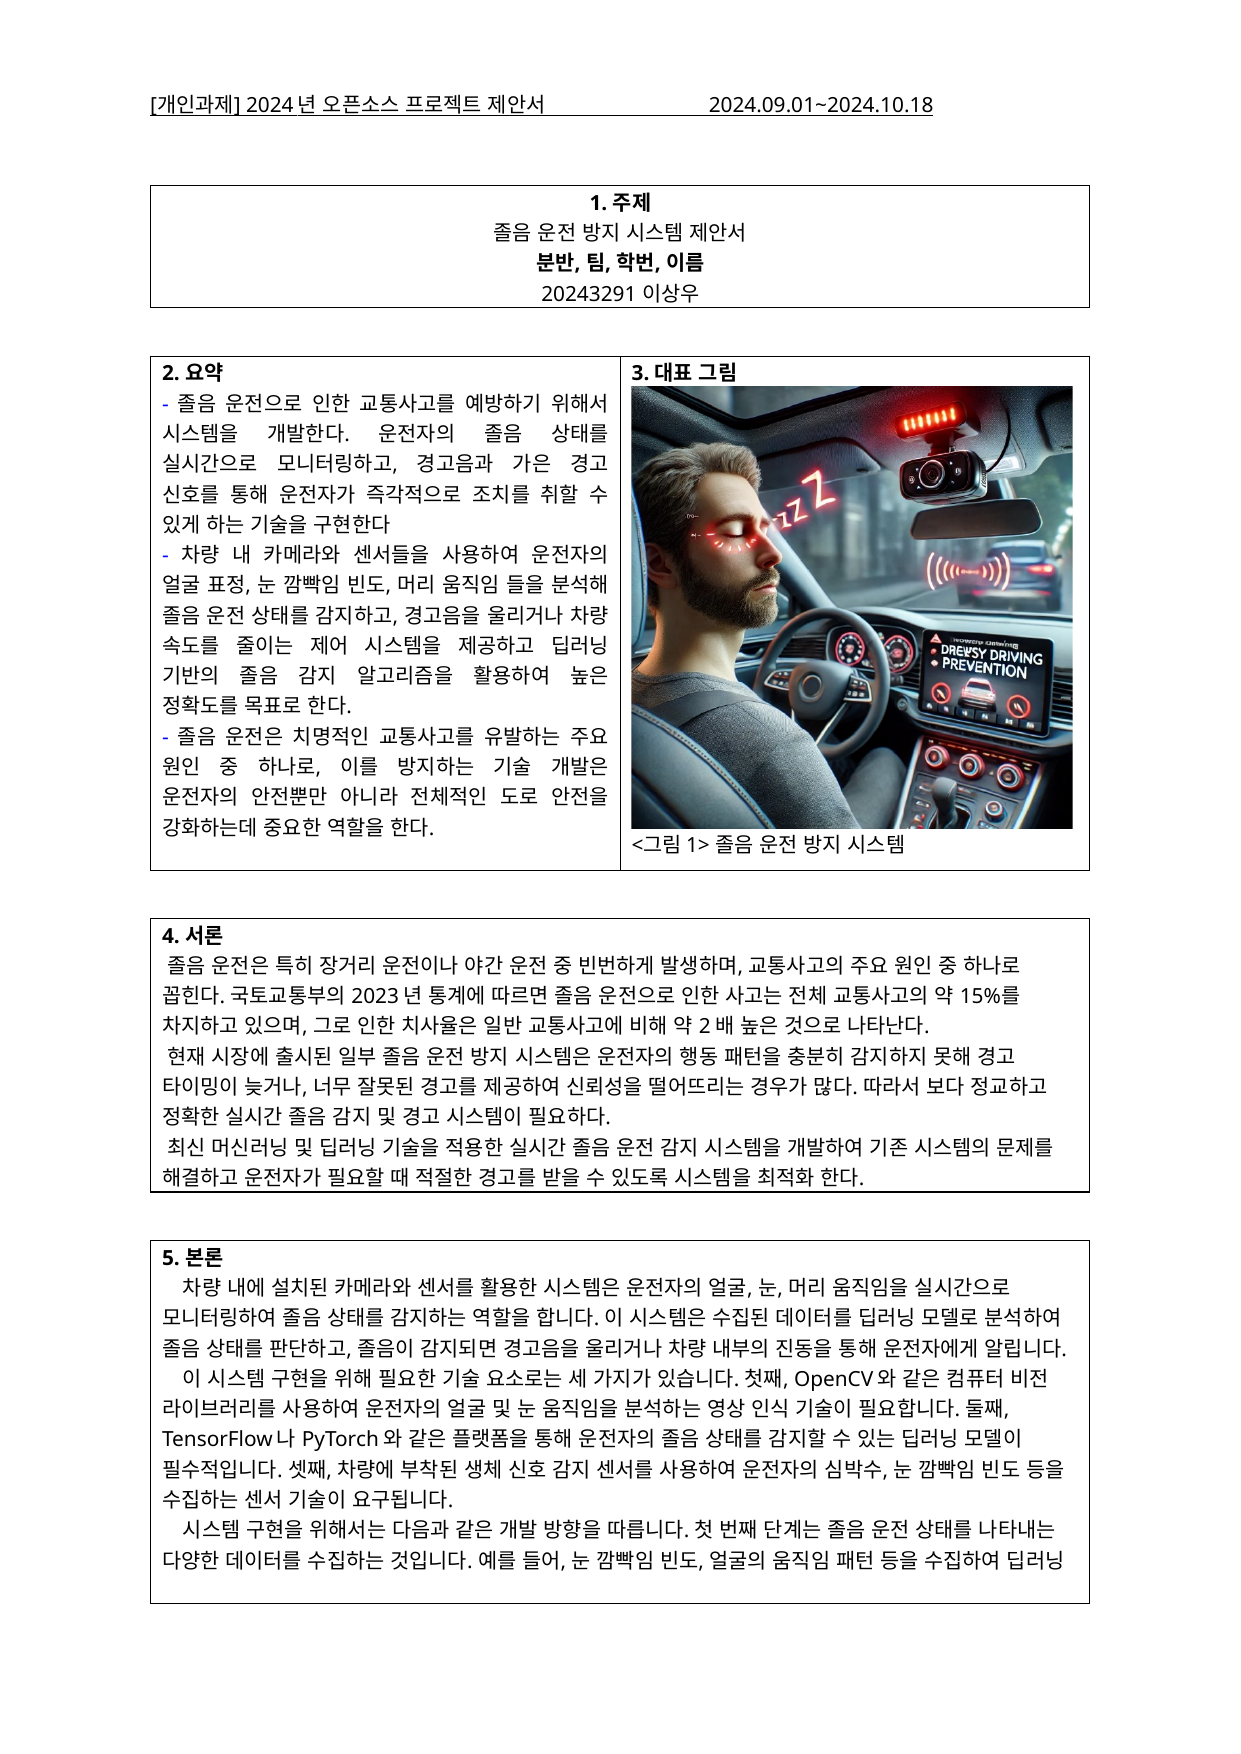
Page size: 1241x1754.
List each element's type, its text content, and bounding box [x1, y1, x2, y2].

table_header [151, 1241, 1089, 1603]
table_header 1. 주제 졸음 운전 방지 시스템 제안서 분반, 팀, 학번, 이름 20243291 이상우 [151, 186, 1089, 307]
table_header 4. 서론 졸음 운전은 특히 장거리 운전이나 야간 운전 중 빈번하게 발생하며, 교통사고의 주요 원인 중 하나로 꼽힌다. 국토교통부의 2023년 통계에 따르면 졸음 운전으로 인한 사고는 전체 교통사고의 약 15%를 차지하고 있으며, 그로 인한 치사율은 일반 교통사고에 비해 약 2배 높은 것으로 나타난다. 현재 시장에 출시된 일부 졸음 운전 방지 시스템은 운전자의 행동 패턴을 충분히 감지하지 못해 경고 타이밍이 늦거나, 너무 잘못된 경고를 제공하여 신뢰성을 떨어뜨리는 경우가 많다. 따라서 보다 정교하고 정확한 실시간 졸음 감지 및 경고 시스템이 필요하다. 최신 머신러닝 및 딥러닝 기술을 적용한 실시간 졸음 운전 감지 시스템을 개발하여 기존 시스템의 문제를 해결하고 운전자가 필요할 때 적절한 경고를 받을 수 있도록 시스템을 최적화 한다. [151, 919, 1089, 1191]
table_header 2. 요약 - 졸음 운전으로 인한 교통사고를 예방하기 위해서 시스템을 개발한다. 운전자의 졸음 상태를 실시간으로 모니터링하고, 경고음과 가은 경고 신호를 통해 운전자가 즉각적으로 조치를 취할 수 있게 하는 기술을 구현한다 - 차량 내 카메라와 센서들을 사용하여 운전자의 얼굴 표정, 눈 깜빡임 빈도, 머리 움직임 들을 분석해 졸음 운전 상태를 감지하고, 경고음을 울리거나 차량 속도를 줄이는 제어 시스템을 제공하고 딥러닝 기반의 졸음 감지 알고리즘을 활용하여 높은 정확도를 목표로 한다. - 졸음 운전은 치명적인 교통사고를 유발하는 주요 원인 중 하나로, 이를 방지하는 기술 개발은 운전자의 안전뿐만 아니라 전체적인 도로 안전을 강화하는데 중요한 역할을 한다. [151, 357, 620, 869]
picture [631, 386, 1073, 829]
table_header 3. 대표 그림 <그림1> 졸음 운전 방지 시스템 [621, 357, 1089, 869]
